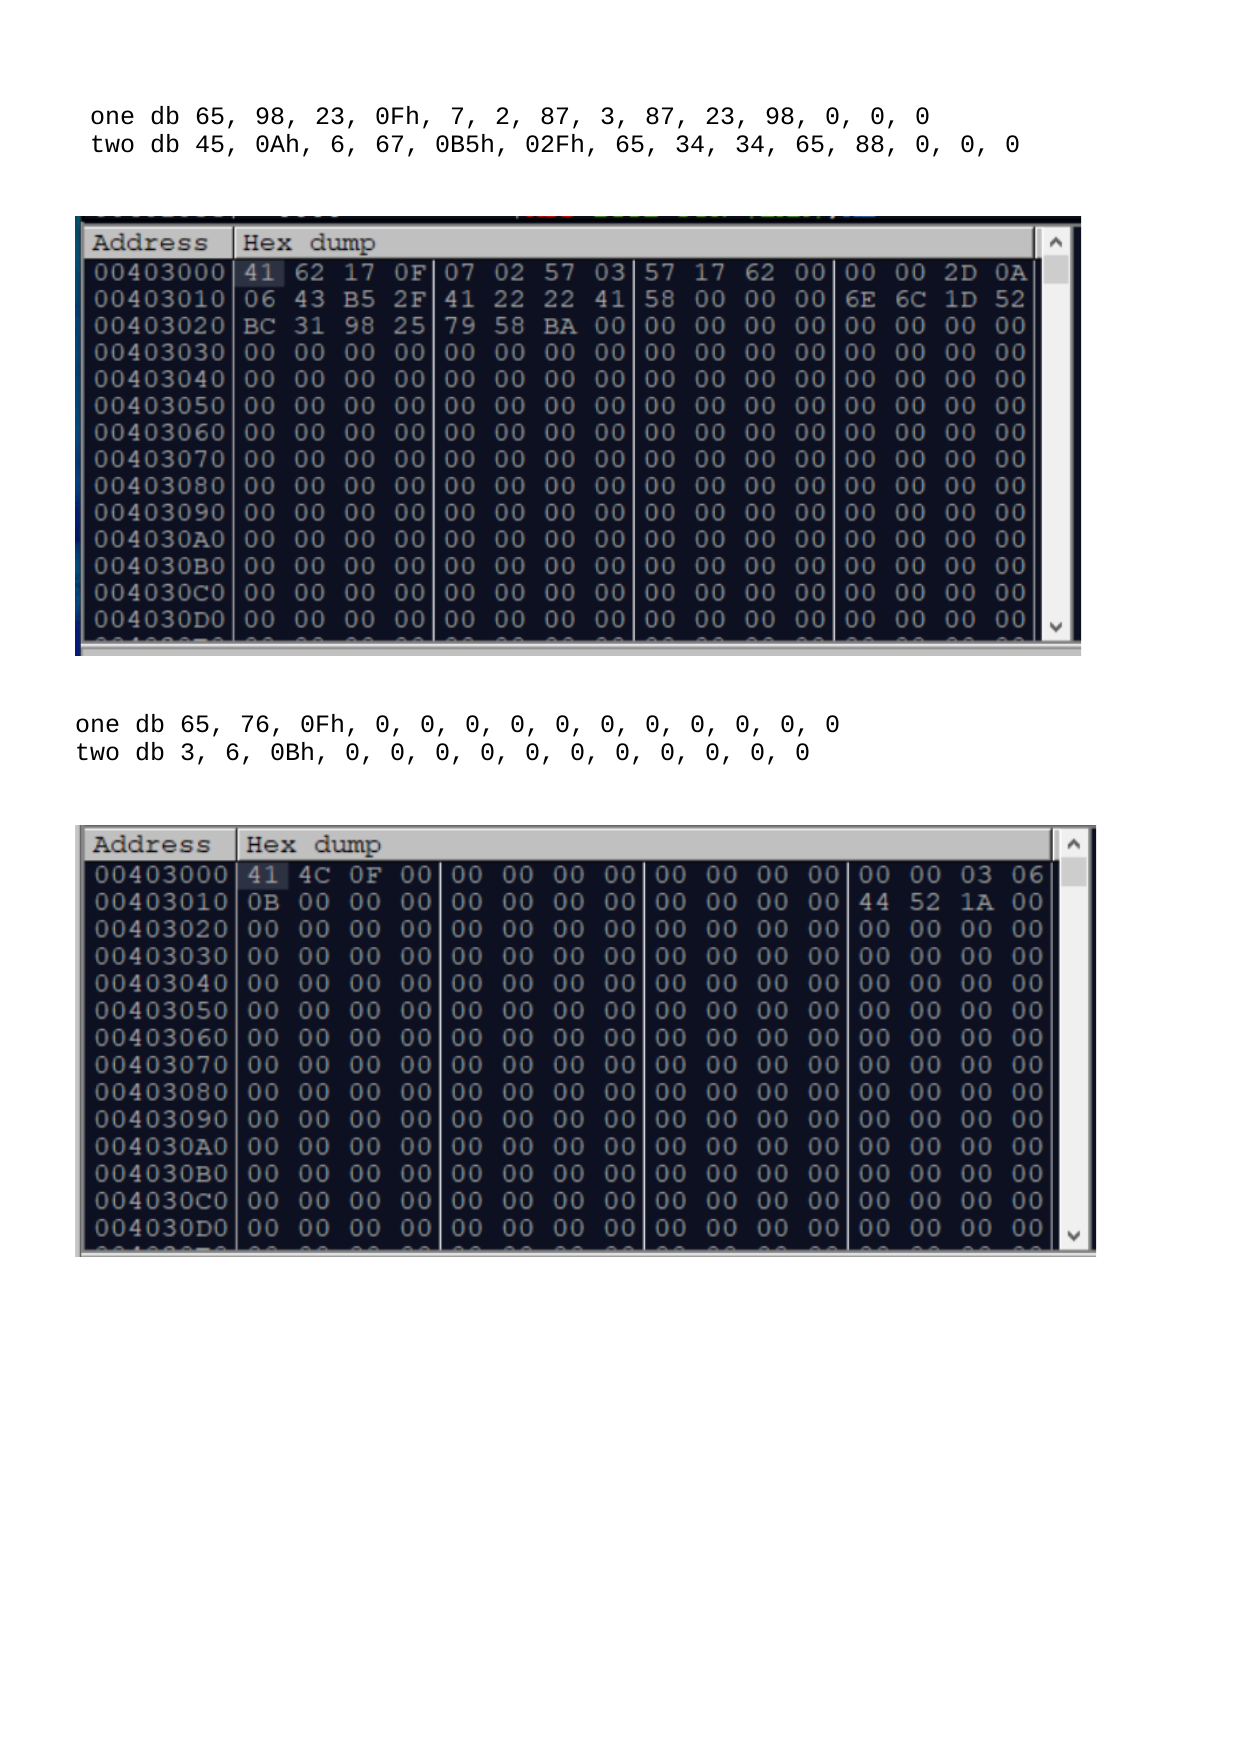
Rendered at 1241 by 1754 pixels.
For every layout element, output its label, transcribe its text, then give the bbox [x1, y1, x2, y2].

text two db 45, 0Ah, 6, 67, 0B5h, 02Fh, 65, 34, 34, 65, 88, 0, 0, 0 [75, 132, 1165, 160]
text one db 65, 76, 0Fh, 0, 0, 0, 0, 0, 0, 0, 0, 0, 0, 0 [75, 712, 1165, 740]
picture [75, 825, 1097, 1257]
text two db 3, 6, 0Bh, 0, 0, 0, 0, 0, 0, 0, 0, 0, 0, 0 [75, 740, 1165, 768]
picture [75, 216, 1082, 656]
text one db 65, 98, 23, 0Fh, 7, 2, 87, 3, 87, 23, 98, 0, 0, 0 [75, 103, 1165, 132]
